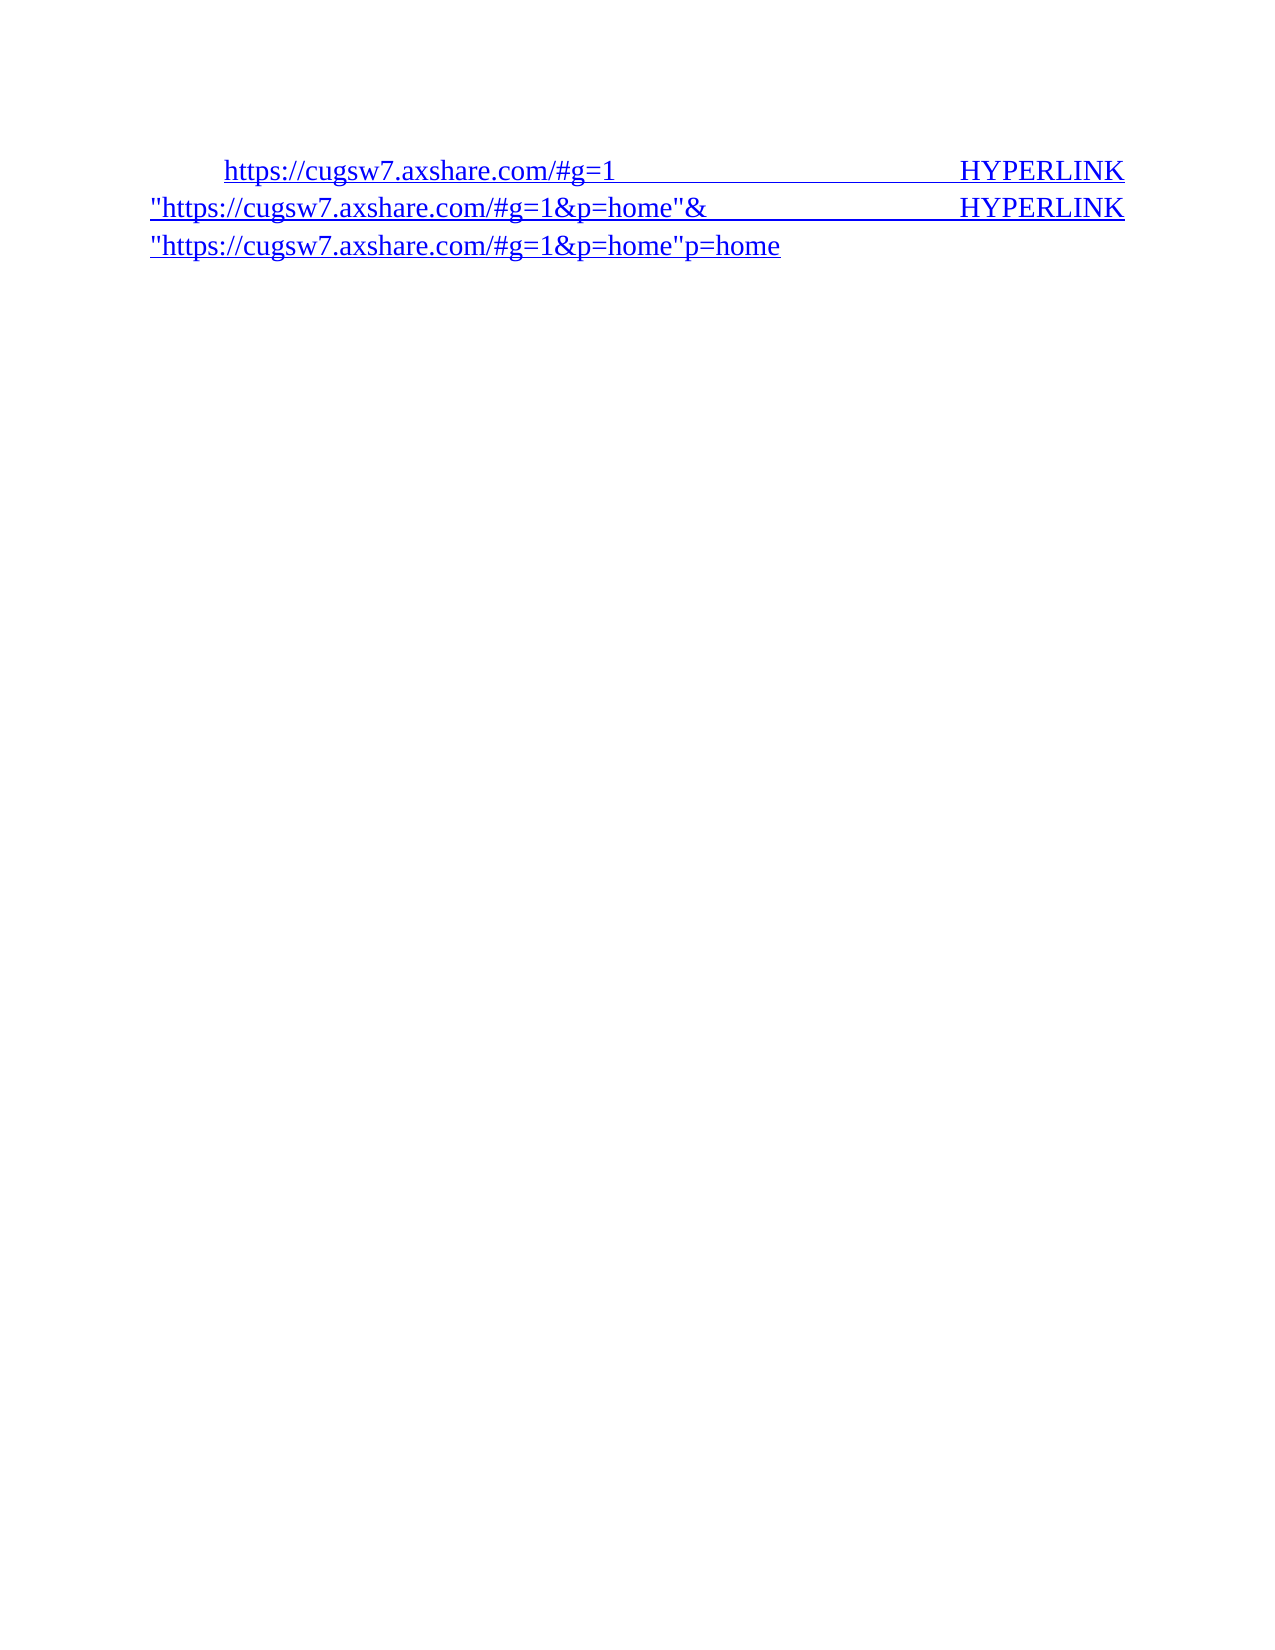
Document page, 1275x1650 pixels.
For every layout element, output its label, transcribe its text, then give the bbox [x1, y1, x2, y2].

text https://cugsw7.axshare.com/#g=1 HYPERLINK "https://cugsw7.axshare.com/#g=1&p=home"& HYPERLINK "https://cugsw7.axshare.com/#g=1&p=home"p=home [150, 150, 1125, 219]
text https://cugsw7.axshare.com/#g=1 HYPERLINK "https://cugsw7.axshare.com/#g=1&p=home"& HYPERLINK "https://cugsw7.axshare.com/#g=1&p=home"p=home [150, 221, 1125, 262]
